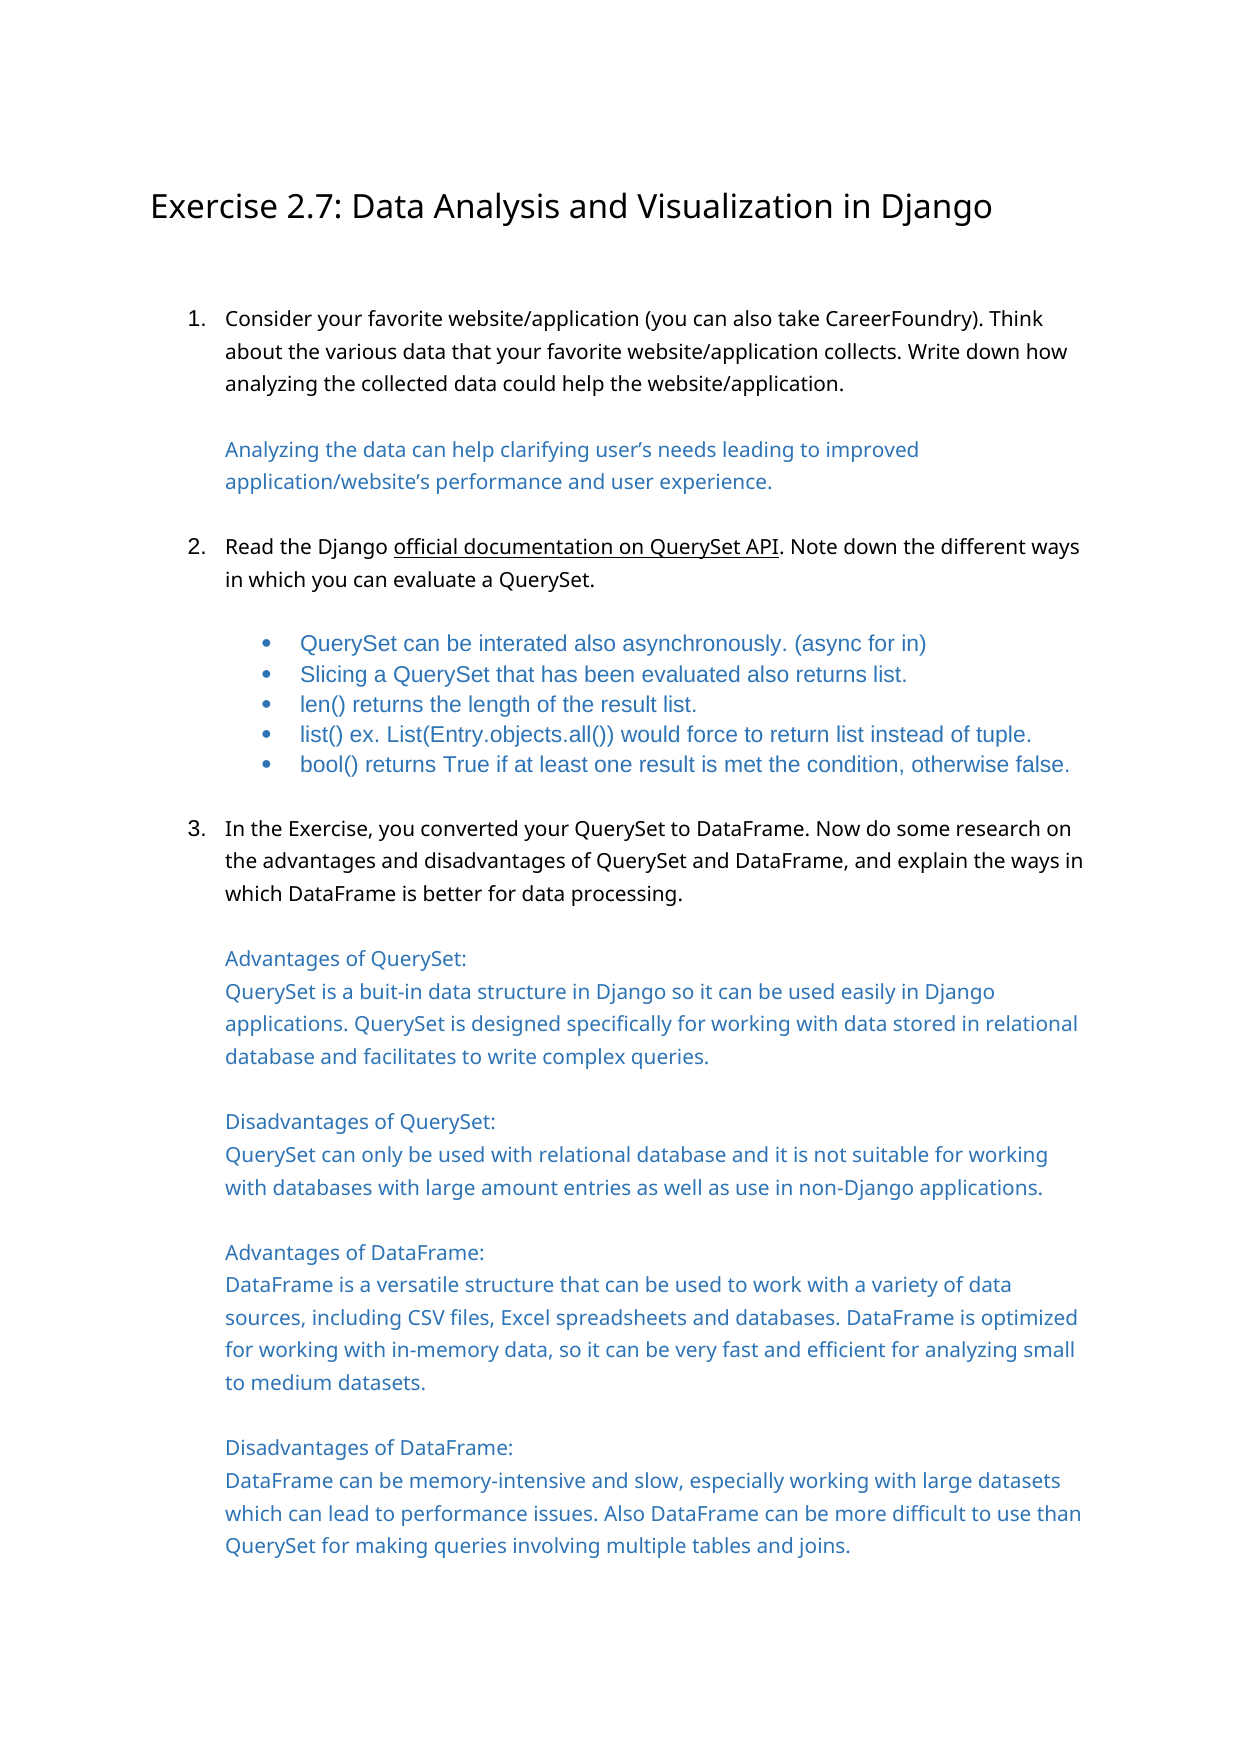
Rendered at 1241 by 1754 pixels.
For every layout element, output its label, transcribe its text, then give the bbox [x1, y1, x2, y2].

text DataFrame can be memory-intensive and slow, especially working with large datasets which can lead to performance issues. Also DataFrame can be more difficult to use than QuerySet for making queries involving multiple tables and joins. [225, 1466, 1090, 1560]
list list() ex. List(Entry.objects.all()) would force to return list instead of tuple. [262, 721, 1090, 747]
text DataFrame is a versatile structure that can be used to work with a variety of data sources, including CSV files, Excel spreadsheets and databases. DataFrame is optimized for working with in-memory data, so it can be very fast and efficient for analyzing small to medium datasets. [225, 1270, 1090, 1397]
text Advantages of DataFrame: [225, 1238, 1090, 1266]
text QuerySet is a buit-in data structure in Django so it can be used easily in Django applications. QuerySet is designed specifically for working with data stored in relational database and facilitates to write complex queries. [225, 977, 1090, 1071]
list In the Exercise, you converted your QuerySet to DataFrame. Now do some research on the advantages and disadvantages of QuerySet and DataFrame, and explain the ways in which DataFrame is better for data processing. [187, 814, 1090, 908]
list bool() returns True if at least one result is met the condition, otherwise false. [262, 751, 1090, 777]
list QuerySet can be interated also asynchronously. (async for in) [262, 630, 1090, 657]
text QuerySet can only be used with relational database and it is not suitable for working with databases with large amount entries as well as use in non-Django applications. [225, 1140, 1090, 1201]
list len() returns the length of the result list. [262, 691, 1090, 717]
list Read the Django official documentation on QuerySet API. Note down the different ways in which you can evaluate a QuerySet. [187, 532, 1090, 593]
list Slicing a QuerySet that has been evaluated also returns list. [262, 661, 1090, 687]
text Analyzing the data can help clarifying user’s needs leading to improved application/website’s performance and user experience. [225, 435, 1090, 496]
text Advantages of QuerySet: [225, 944, 1090, 973]
text Disadvantages of QuerySet: [225, 1107, 1090, 1136]
text Disadvantages of DataFrame: [225, 1433, 1090, 1462]
subtitle Exercise 2.7: Data Analysis and Visualization in Django [150, 183, 1090, 229]
list Consider your favorite website/application (you can also take CareerFoundry). Think about the various data that your favorite website/application collects. Write down how analyzing the collected data could help the website/application. [187, 304, 1090, 398]
